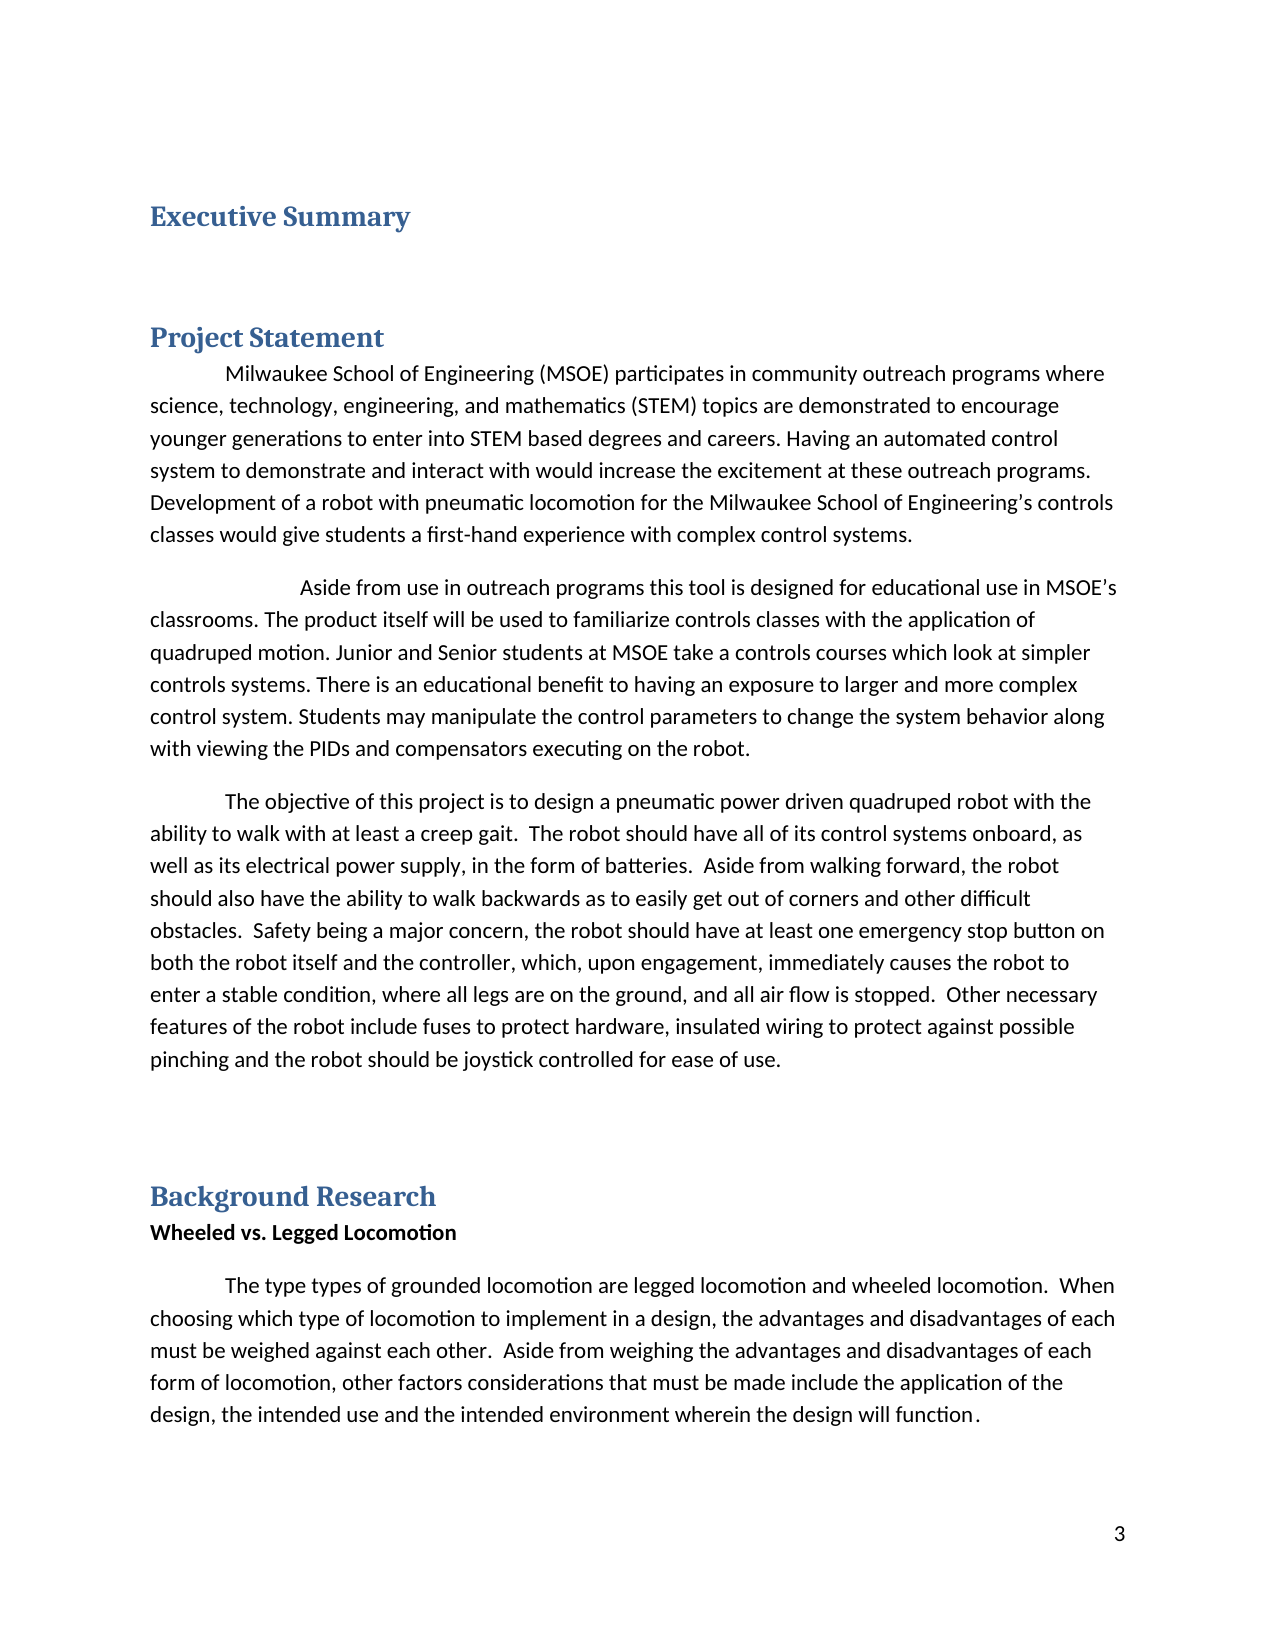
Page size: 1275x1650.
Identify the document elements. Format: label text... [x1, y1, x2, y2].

text The type types of grounded locomotion are legged locomotion and wheeled locomotion. When choosing which type of locomotion to implement in a design, the advantages and disadvantages of each must be weighed against each other. Aside from weighing the advantages and disadvantages of each form of locomotion, other factors considerations that must be made include the application of the design, the intended use and the intended environment wherein the design will function . [150, 1271, 1125, 1428]
subtitle Executive Summary [150, 200, 1125, 233]
text The objective of this project is to design a pneumatic power driven quadruped robot with the ability to walk with at least a creep gait. The robot should have all of its control systems onboard, as well as its electrical power supply, in the form of batteries. Aside from walking forward, the robot should also have the ability to walk backwards as to easily get out of corners and other difficult obstacles. Safety being a major concern, the robot should have at least one emergency stop button on both the robot itself and the controller, which, upon engagement, immediately causes the robot to enter a stable condition, where all legs are on the ground, and all air flow is stopped. Other necessary features of the robot include fuses to protect hardware, insulated wiring to protect against possible pinching and the robot should be joystick controlled for ease of use. [150, 787, 1125, 1073]
text Milwaukee School of Engineering (MSOE) participates in community outreach programs where science, technology, engineering, and mathematics (STEM) topics are demonstrated to encourage younger generations to enter into STEM based degrees and careers. Having an automated control system to demonstrate and interact with would increase the excitement at these outreach programs. Development of a robot with pneumatic locomotion for the Milwaukee School of Engineering’s controls classes would give students a first-hand experience with complex control systems. [150, 359, 1125, 548]
subtitle Background Research [150, 1180, 1125, 1213]
text Wheeled vs. Legged Locomotion [150, 1218, 1125, 1246]
text Aside from use in outreach programs this tool is designed for educational use in MSOE’s classrooms. The product itself will be used to familiarize controls classes with the application of quadruped motion. Junior and Senior students at MSOE take a controls courses which look at simpler controls systems. There is an educational benefit to having an exposure to larger and more complex control system. Students may manipulate the control parameters to change the system behavior along with viewing the PIDs and compensators executing on the robot. [150, 573, 1125, 762]
subtitle Project Statement [150, 321, 1125, 354]
